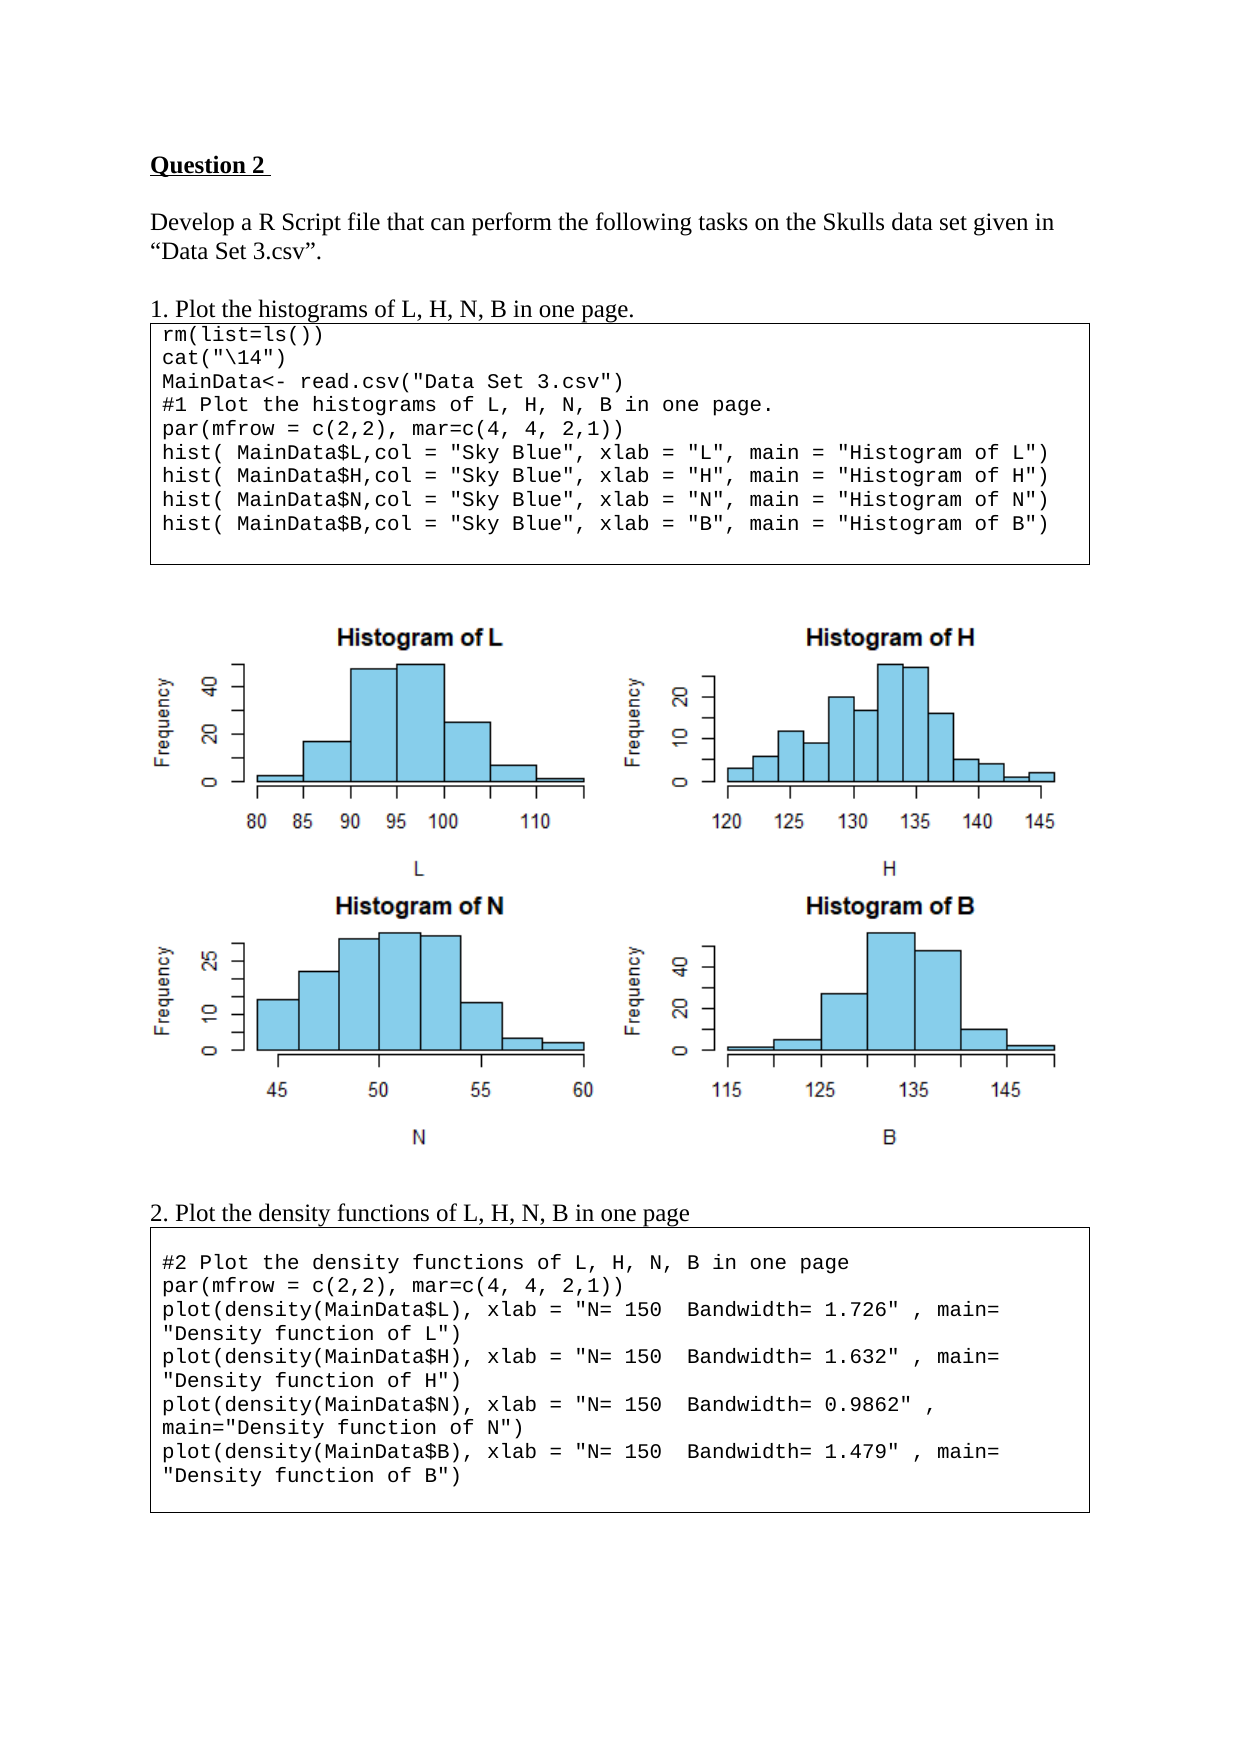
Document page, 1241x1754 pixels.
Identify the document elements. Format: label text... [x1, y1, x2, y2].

table_header rm(list=ls()) cat("\14") MainData<- read.csv("Data Set 3.csv") #1 Plot the histograms of L, H, N, B in one page. par(mfrow = c(2,2), mar=c(4, 4, 2,1)) hist( MainData$L,col = "Sky Blue", xlab = "L", main = "Histogram of L") hist( MainData$H,col = "Sky Blue", xlab = "H", main = "Histogram of H") hist( MainData$N,col = "Sky Blue", xlab = "N", main = "Histogram of N") hist( MainData$B,col = "Sky Blue", xlab = "B", main = "Histogram of B") [151, 324, 1089, 564]
table_header #2 Plot the density functions of L, H, N, B in one page par(mfrow = c(2,2), mar=c(4, 4, 2,1)) plot(density(MainData$L), xlab = "N= 150 Bandwidth= 1.726" , main= "Density function of L") plot(density(MainData$H), xlab = "N= 150 Bandwidth= 1.632" , main= "Density function of H") plot(density(MainData$N), xlab = "N= 150 Bandwidth= 0.9862" , main="Density function of N") plot(density(MainData$B), xlab = "N= 150 Bandwidth= 1.479" , main= "Density function of B") [151, 1228, 1089, 1512]
text 1. Plot the histograms of L, H, N, B in one page. [150, 294, 1090, 322]
text Question 2 [150, 150, 1090, 179]
picture [150, 612, 1091, 1149]
text Develop a R Script file that can perform the following tasks on the Skulls data set given in “Data Set 3.csv”. [150, 207, 1090, 265]
text 2. Plot the density functions of L, H, N, B in one page [150, 1198, 1090, 1227]
